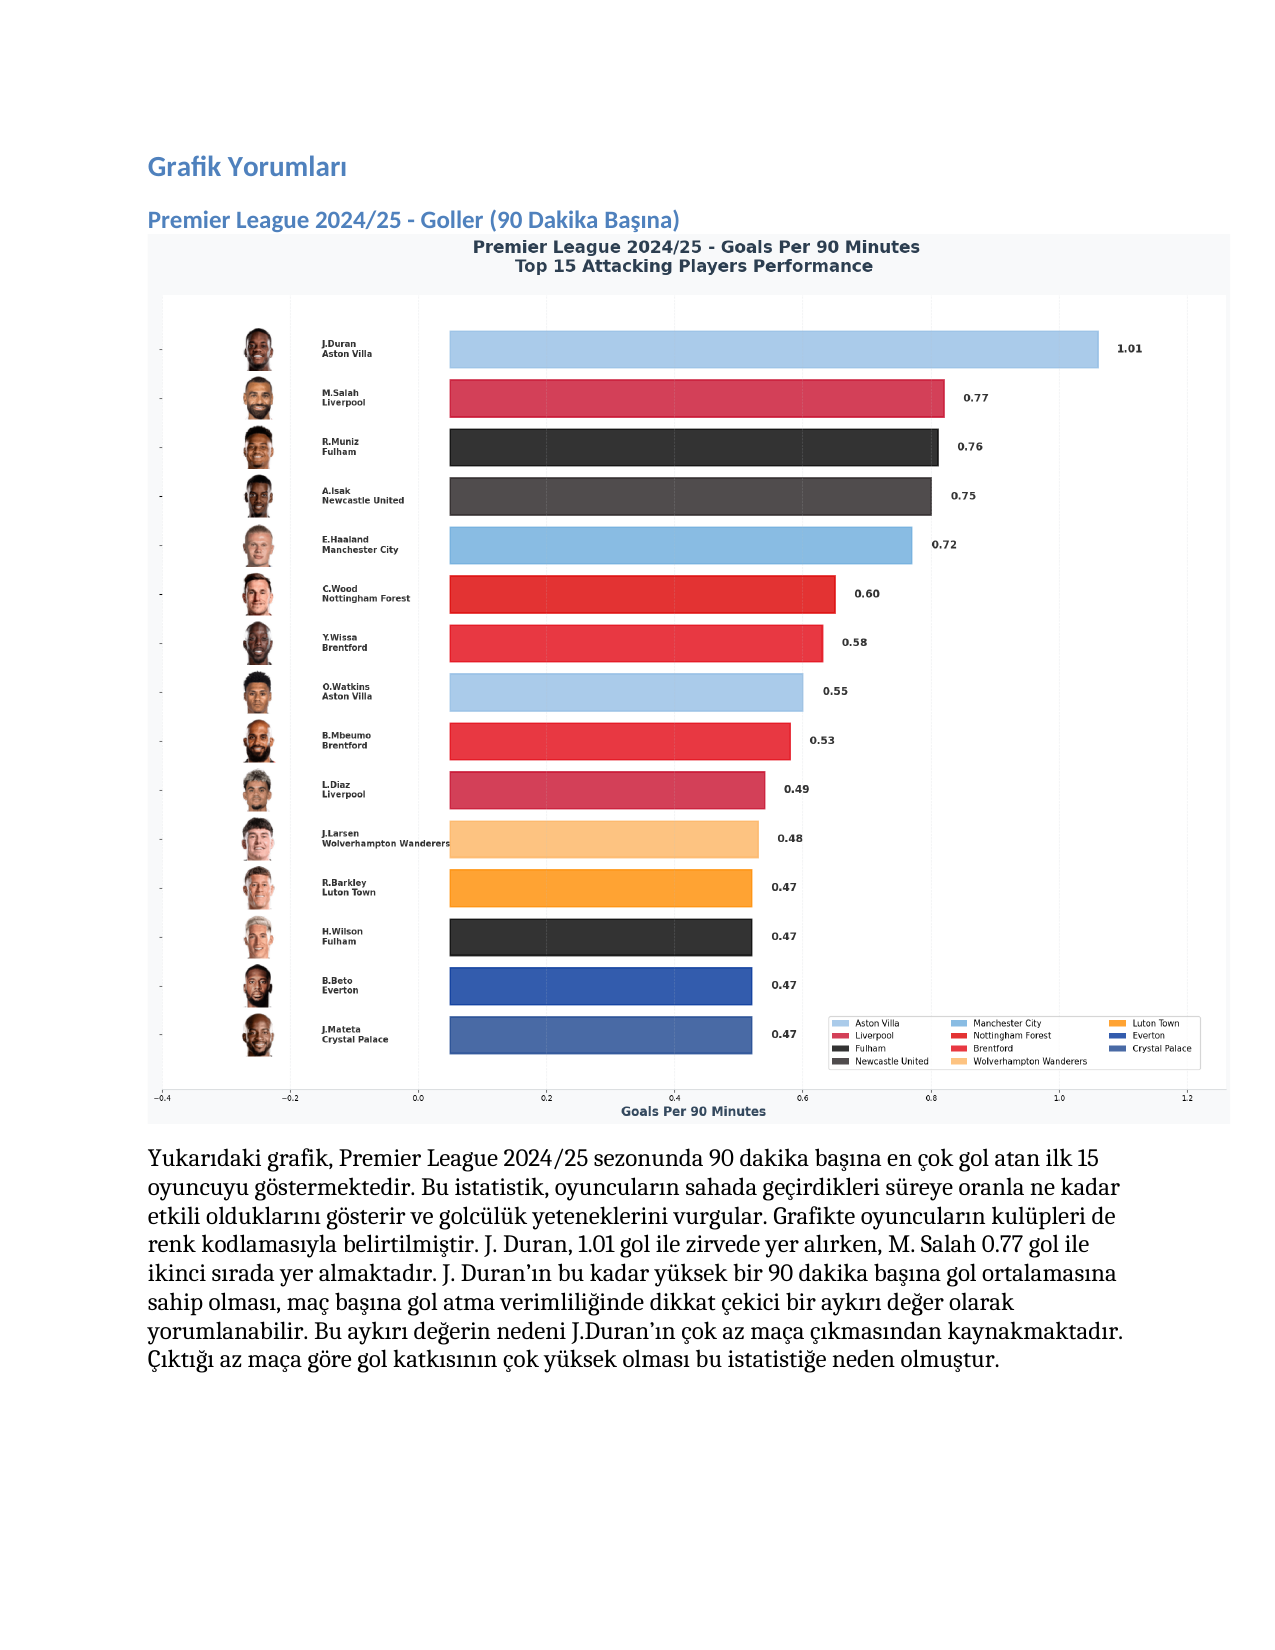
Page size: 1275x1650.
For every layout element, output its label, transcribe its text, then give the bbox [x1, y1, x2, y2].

picture [147, 234, 1230, 1124]
subtitle Premier League 2024/25 - Goller (90 Dakika Başına) [148, 204, 1127, 234]
text Yukarıdaki grafik, Premier League 2024/25 sezonunda 90 dakika başına en çok gol atan ilk 15 oyuncuyu göstermektedir. Bu istatistik, oyuncuların sahada geçirdikleri süreye oranla ne kadar etkili olduklarını gösterir ve golcülük yeteneklerini vurgular. Grafikte oyuncuların kulüpleri de renk kodlamasıyla belirtilmiştir. J. Duran, 1.01 gol ile zirvede yer alırken, M. Salah 0.77 gol ile ikinci sırada yer almaktadır. J. Duran’ın bu kadar yüksek bir 90 dakika başına gol ortalamasına sahip olması, maç başına gol atma verimliliğinde dikkat çekici bir aykırı değer olarak yorumlanabilir. Bu aykırı değerin nedeni J.Duran’ın çok az maça çıkmasından kaynakmaktadır. Çıktığı az maça göre gol katkısının çok yüksek olması bu istatistiğe neden olmuştur. [148, 1144, 1127, 1374]
subtitle Grafik Yorumları [148, 148, 1127, 183]
